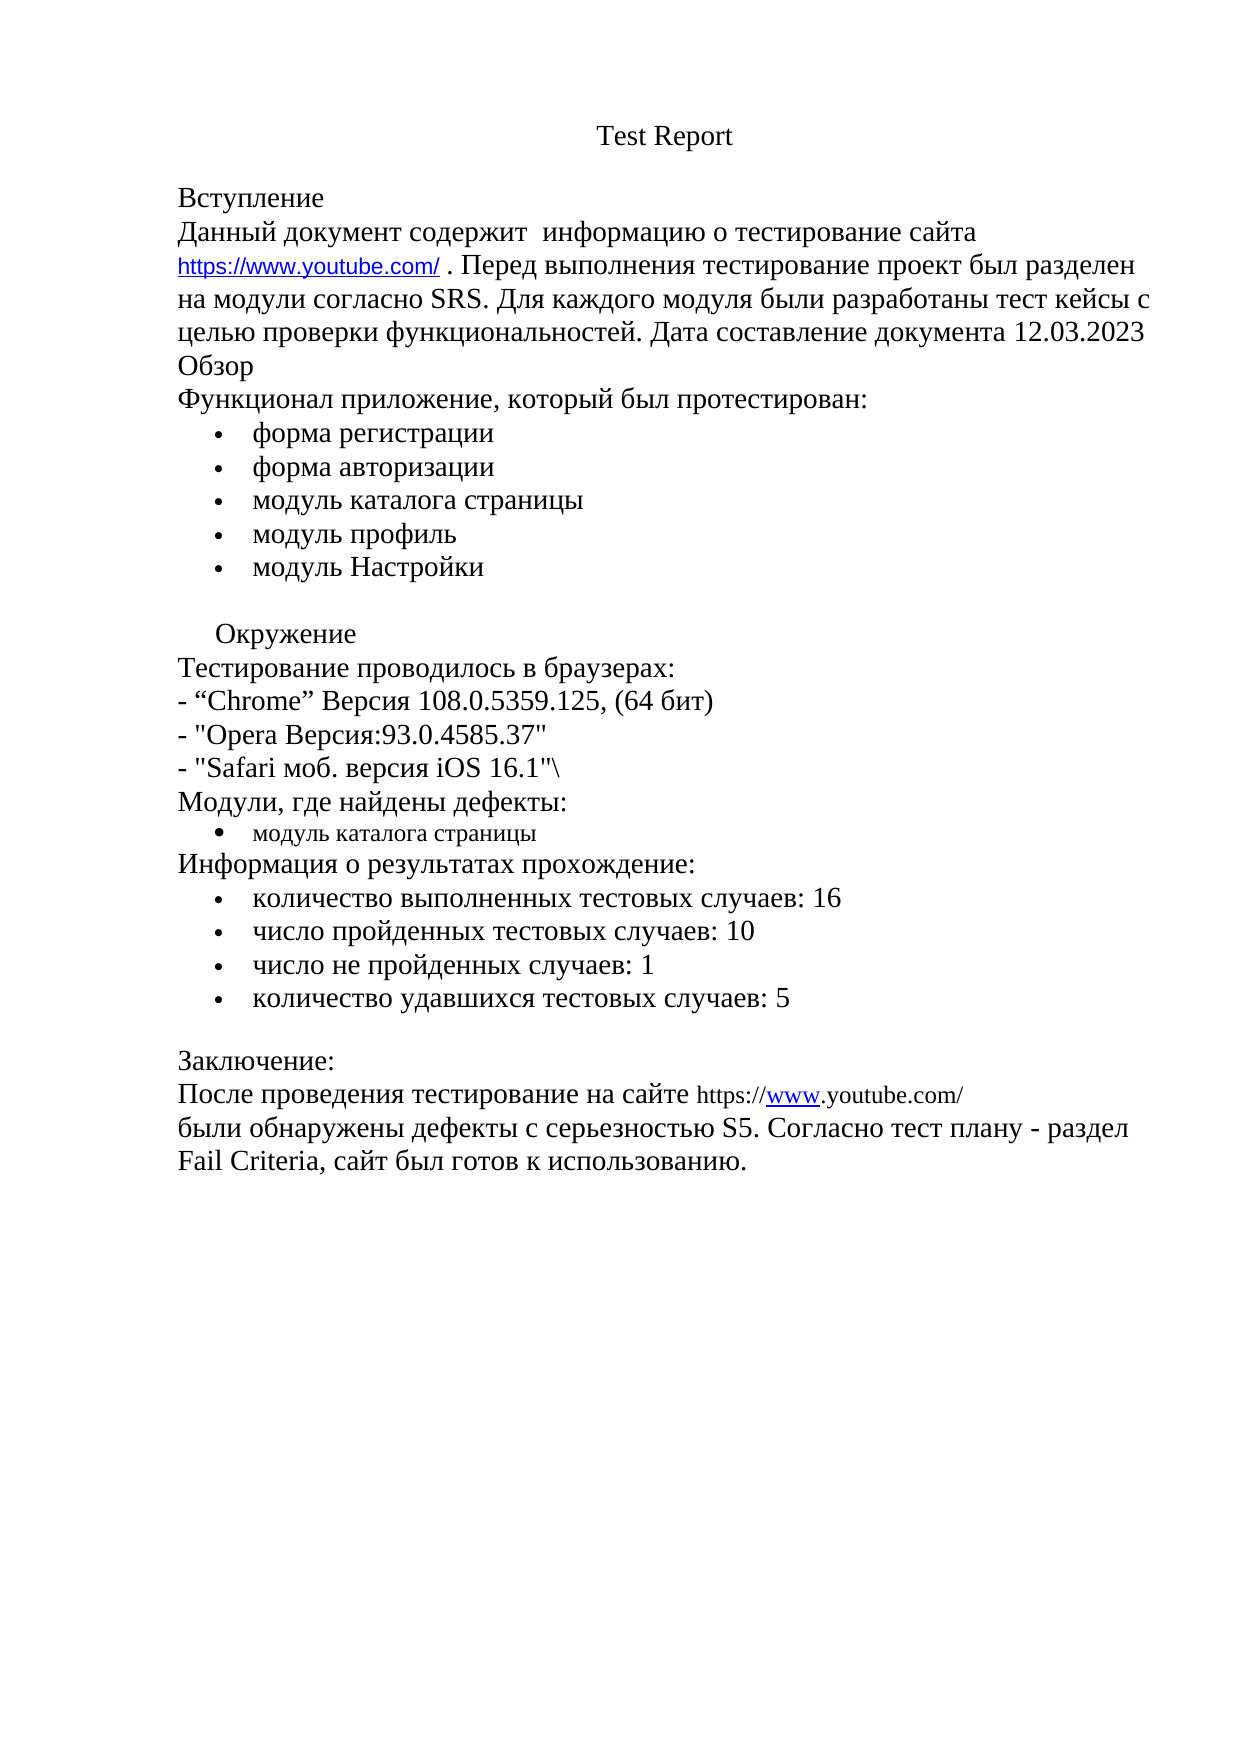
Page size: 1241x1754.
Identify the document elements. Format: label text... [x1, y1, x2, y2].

list количество выполненных тестовых случаев: 16 [215, 880, 1152, 913]
text Test Report [177, 118, 1152, 152]
text Тестирование проводилось в браузерах: [177, 650, 1152, 683]
list модуль профиль [215, 516, 1152, 549]
text Окружение [215, 616, 1152, 650]
list число не пройденных случаев: 1 [215, 947, 1152, 981]
list форма авторизации [215, 449, 1152, 482]
text Обзор [177, 348, 1152, 382]
text Модули, где найдены дефекты: [177, 784, 1152, 818]
list число пройденных тестовых случаев: 10 [215, 913, 1152, 947]
list количество удавшихся тестовых случаев: 5 [215, 981, 1152, 1014]
text Заключение: [177, 1043, 1152, 1076]
text Функционал приложение, который был протестирован: [177, 382, 1152, 415]
text Информация о результатах прохождение: [177, 846, 1152, 880]
text - "Safari моб. версия iOS 16.1"\ [177, 751, 1152, 784]
list модуль каталога страницы [215, 482, 1152, 516]
text Данный документ содержит информацию о тестирование сайта https://www.youtube.com/ . Перед выполнения тестирование проект был разделен на модули согласно SRS. Для каждого модуля были разработаны тест кейсы с целью проверки функциональностей. Дата составление документа 12.03.2023 [177, 214, 1152, 348]
text После проведения тестирование на сайте https://www.youtube.com/ [177, 1076, 1152, 1110]
text были обнаружены дефекты с серьезностью S5. Согласно тест плану - раздел Fail Criteria, сайт был готов к использованию. [177, 1110, 1152, 1177]
list форма регистрации [215, 415, 1152, 449]
text - "Opera Версия:93.0.4585.37" [177, 717, 1152, 751]
list модуль каталога страницы [215, 818, 1152, 846]
text Вступление [177, 180, 1152, 214]
text - “Chrome” Версия 108.0.5359.125, (64 бит) [177, 683, 1152, 717]
list модуль Настройки [215, 549, 1152, 583]
